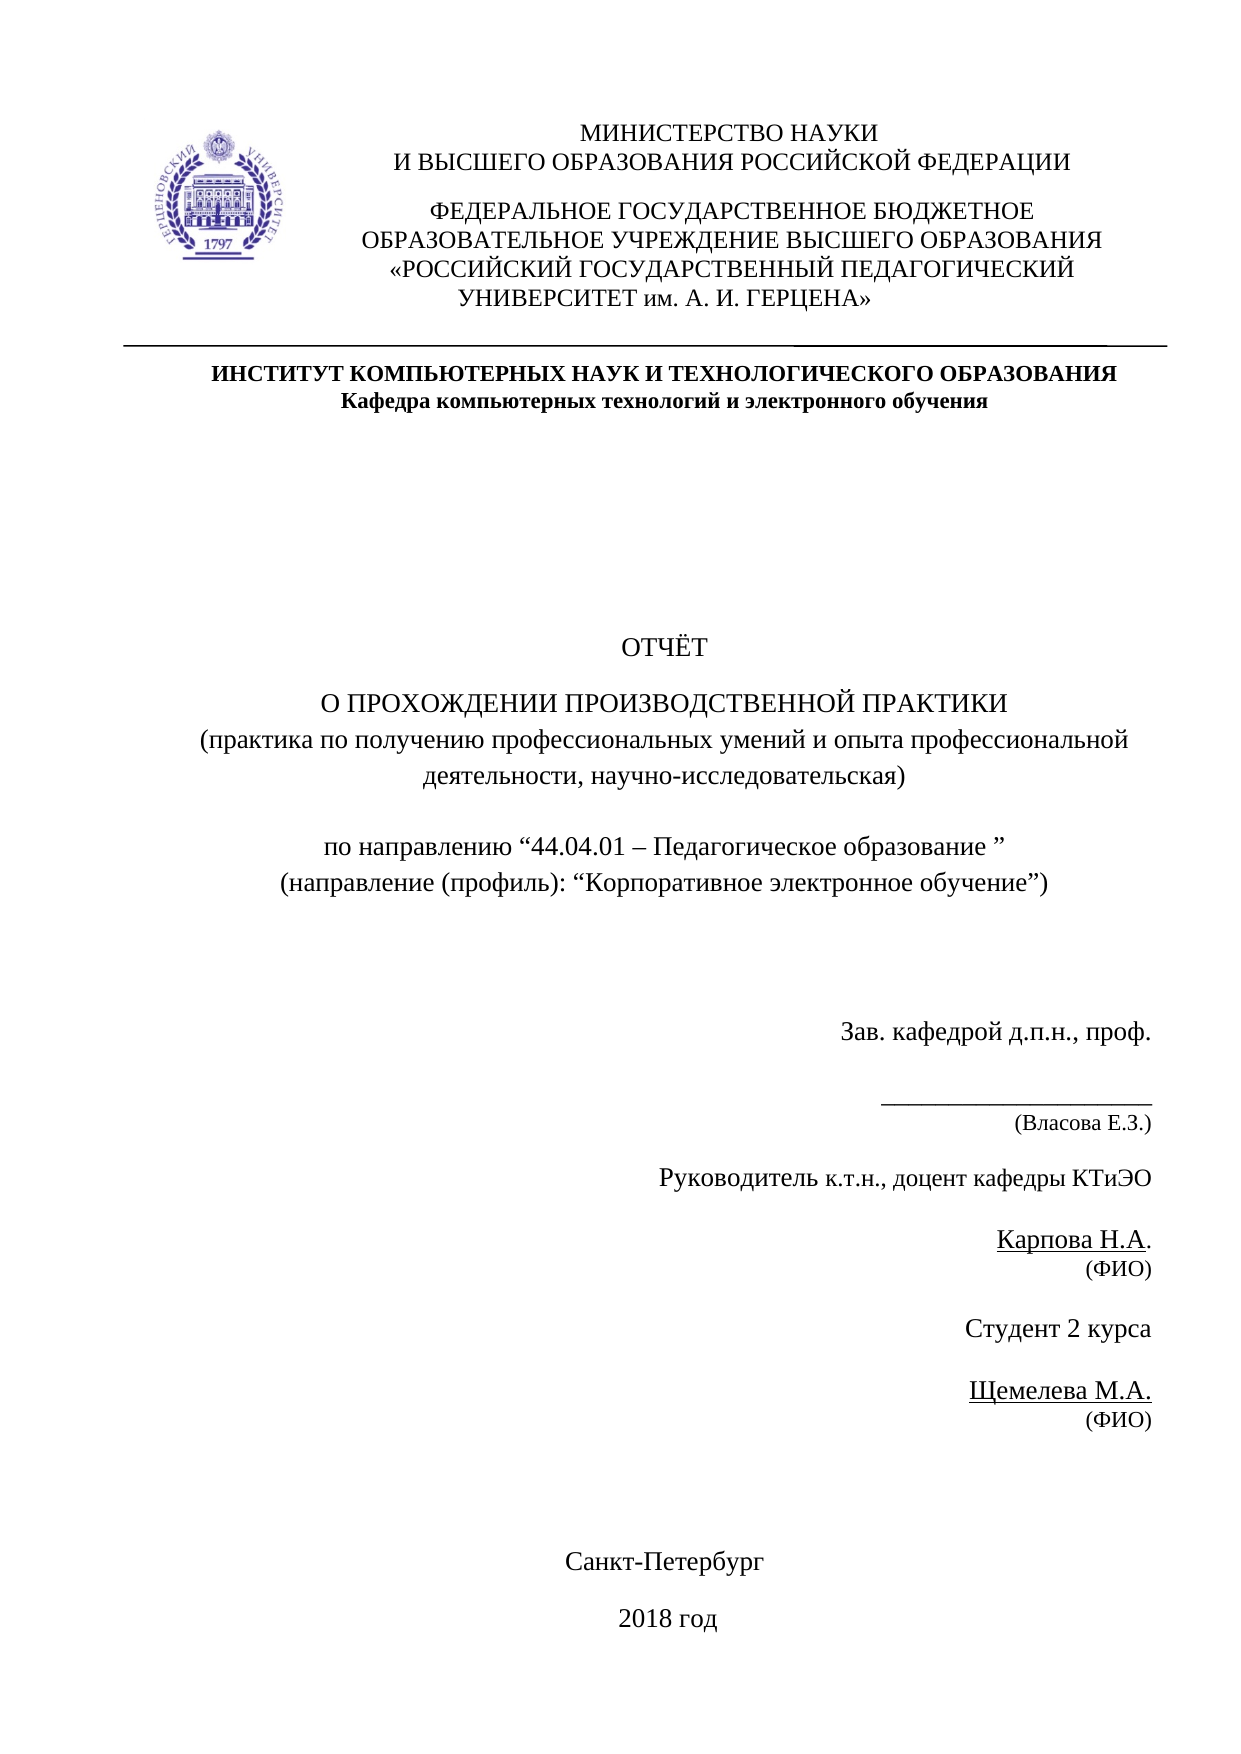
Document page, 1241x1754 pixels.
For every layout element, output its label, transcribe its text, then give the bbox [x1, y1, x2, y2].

text ____________________ [177, 1077, 1152, 1108]
text Руководитель к.т.н., доцент кафедры КТиЭО [177, 1161, 1152, 1192]
text МИНИСТЕРСТВО НАУКИ И ВЫСШЕГО ОБРАЗОВАНИЯ РОССИЙСКОЙ ФЕДЕРАЦИИ [294, 118, 1152, 176]
text О ПРОХОЖДЕНИИ ПРОИЗВОДСТВЕННОЙ ПРАКТИКИ [177, 688, 1152, 719]
text по направлению “44.04.01 – Педагогическое образование ” [177, 795, 1152, 862]
text Зав. кафедрой д.п.н., проф. [177, 1015, 1152, 1046]
text Кафедра компьютерных технологий и электронного обучения [177, 387, 1152, 413]
text ОТЧЁТ [177, 631, 1152, 662]
text 2018 год [177, 1602, 1152, 1633]
text Карпова Н.А. [177, 1223, 1152, 1255]
text (ФИО) [177, 1255, 1152, 1281]
text (направление (профиль): “Корпоративное электронное обучение”) [177, 866, 1152, 897]
text (практика по получению профессиональных умений и опыта профессиональной деятельности, научно-исследовательская) [177, 723, 1152, 790]
text (Власова Е.З.) [177, 1108, 1152, 1135]
text Санкт-Петербург [177, 1545, 1152, 1576]
text Щемелева М.А. [177, 1374, 1152, 1406]
text ФЕДЕРАЛЬНОЕ ГОСУДАРСТВЕННОЕ БЮДЖЕТНОЕ ОБРАЗОВАТЕЛЬНОЕ УЧРЕЖДЕНИЕ ВЫСШЕГО ОБРАЗОВАНИЯ «РОССИЙСКИЙ ГОСУДАРСТВЕННЫЙ ПЕДАГОГИЧЕСКИЙ УНИВЕРСИТЕТ им. А. И. ГЕРЦЕНА» [177, 196, 1152, 311]
text ИНСТИТУТ КОМПЬЮТЕРНЫХ НАУК И ТЕХНОЛОГИЧЕСКОГО ОБРАЗОВАНИЯ [177, 360, 1152, 387]
text (ФИО) [177, 1406, 1152, 1432]
picture [143, 118, 294, 271]
text Студент 2 курса [177, 1312, 1152, 1343]
